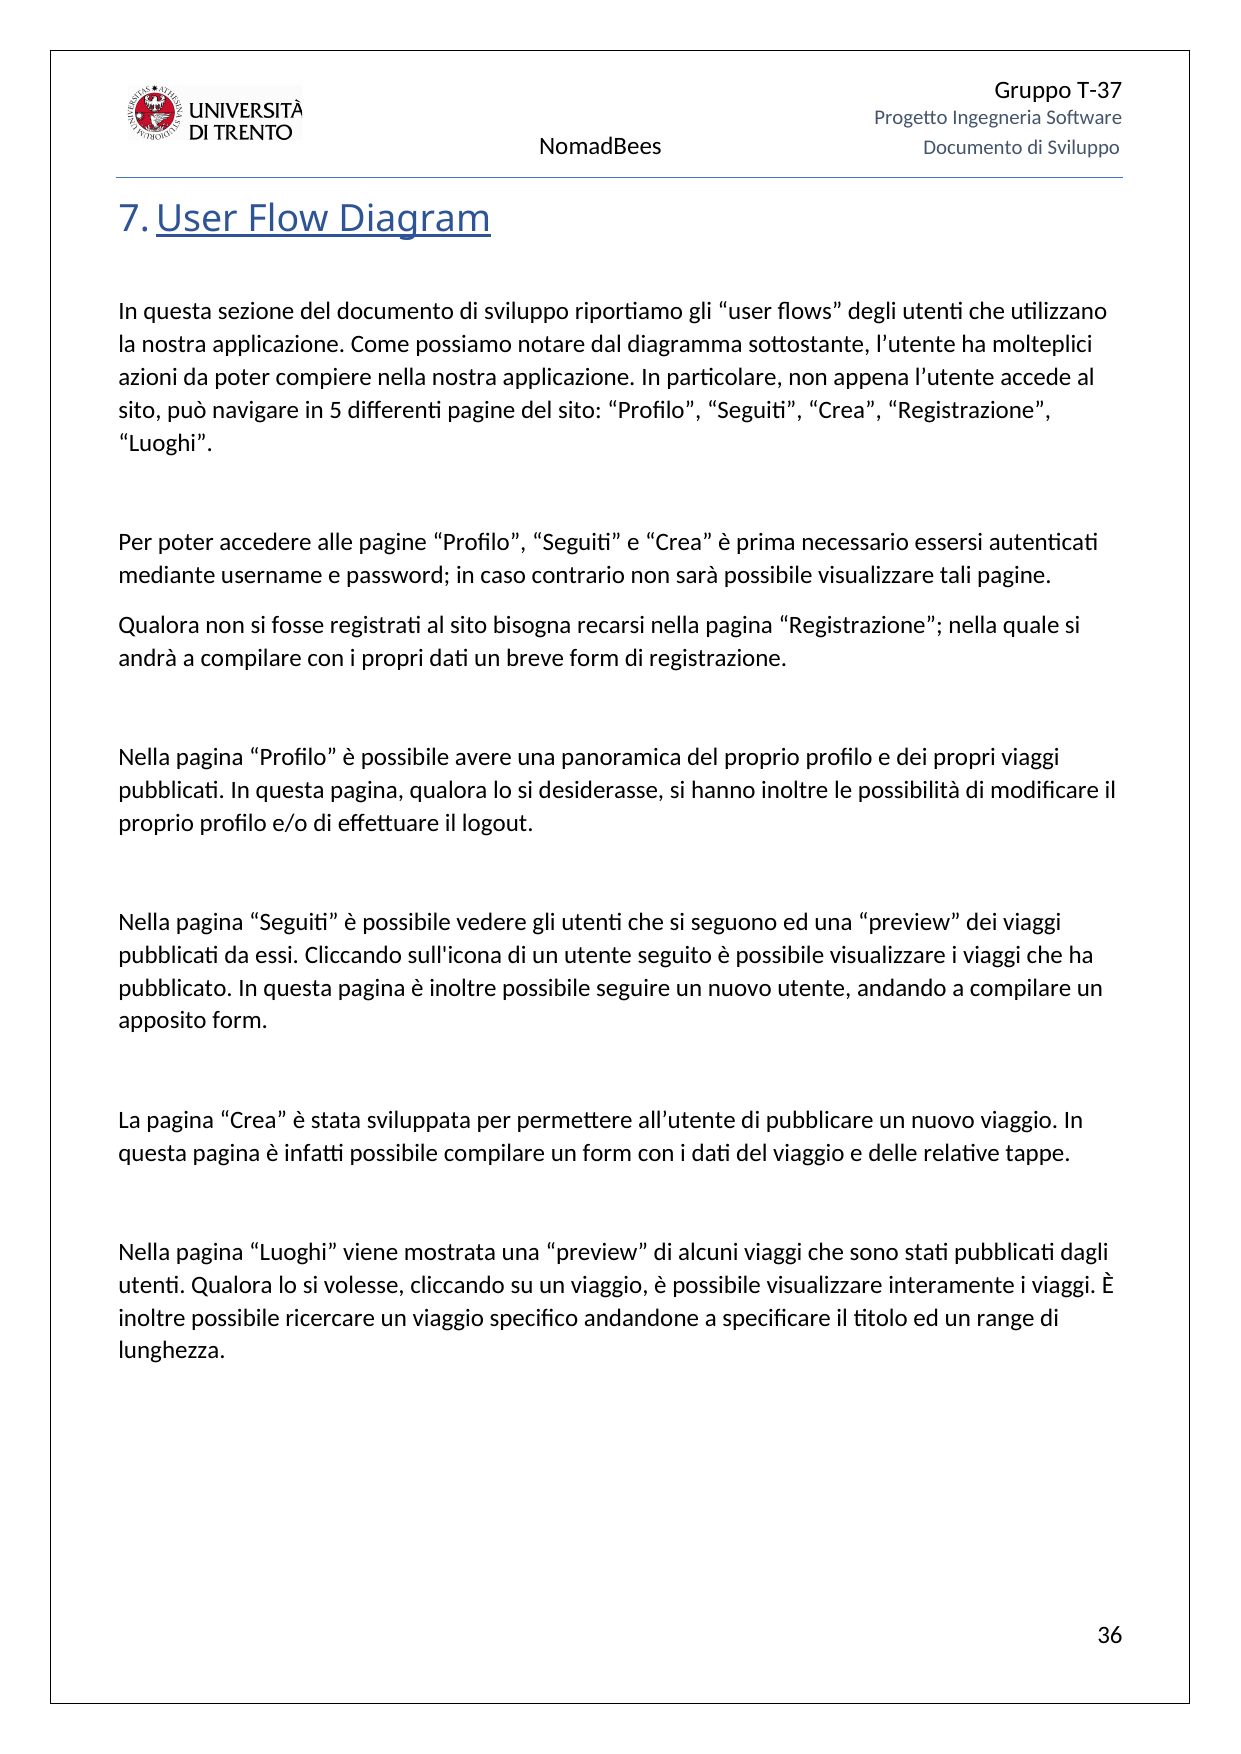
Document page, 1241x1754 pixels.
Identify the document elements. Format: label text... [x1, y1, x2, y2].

picture [127, 78, 303, 145]
text Nella pagina “Luoghi” viene mostrata una “preview” di alcuni viaggi che sono stati pubblicati dagli utenti. Qualora lo si volesse, cliccando su un viaggio, è possibile visualizzare interamente i viaggi. È inoltre possibile ricercare un viaggio specifico andandone a specificare il titolo ed un range di lunghezza. [118, 1236, 1122, 1365]
text Nella pagina “Seguiti” è possibile vedere gli utenti che si seguono ed una “preview” dei viaggi pubblicati da essi. Cliccando sull'icona di un utente seguito è possibile visualizzare i viaggi che ha pubblicato. In questa pagina è inoltre possibile seguire un nuovo utente, andando a compilare un apposito form. [118, 906, 1122, 1035]
text Per poter accedere alle pagine “Profilo”, “Seguiti” e “Crea” è prima necessario essersi autenticati mediante username e password; in caso contrario non sarà possibile visualizzare tali pagine. [118, 526, 1122, 590]
text In questa sezione del documento di sviluppo riportiamo gli “user flows” degli utenti che utilizzano la nostra applicazione. Come possiamo notare dal diagramma sottostante, l’utente ha molteplici azioni da poter compiere nella nostra applicazione. In particolare, non appena l’utente accede al sito, può navigare in 5 differenti pagine del sito: “Profilo”, “Seguiti”, “Crea”, “Registrazione”, “Luoghi”. [118, 296, 1122, 458]
text La pagina “Crea” è stata sviluppata per permettere all’utente di pubblicare un nuovo viaggio. In questa pagina è infatti possibile compilare un form con i dati del viaggio e delle relative tappe. [118, 1104, 1122, 1167]
text Nella pagina “Profilo” è possibile avere una panoramica del proprio profilo e dei propri viaggi pubblicati. In questa pagina, qualora lo si desiderasse, si hanno inoltre le possibilità di modificare il proprio profilo e/o di effettuare il logout. [118, 741, 1122, 837]
text Qualora non si fosse registrati al sito bisogna recarsi nella pagina “Registrazione”; nella quale si andrà a compilare con i propri dati un breve form di registrazione. [118, 609, 1122, 672]
subtitle User Flow Diagram [118, 191, 1122, 242]
